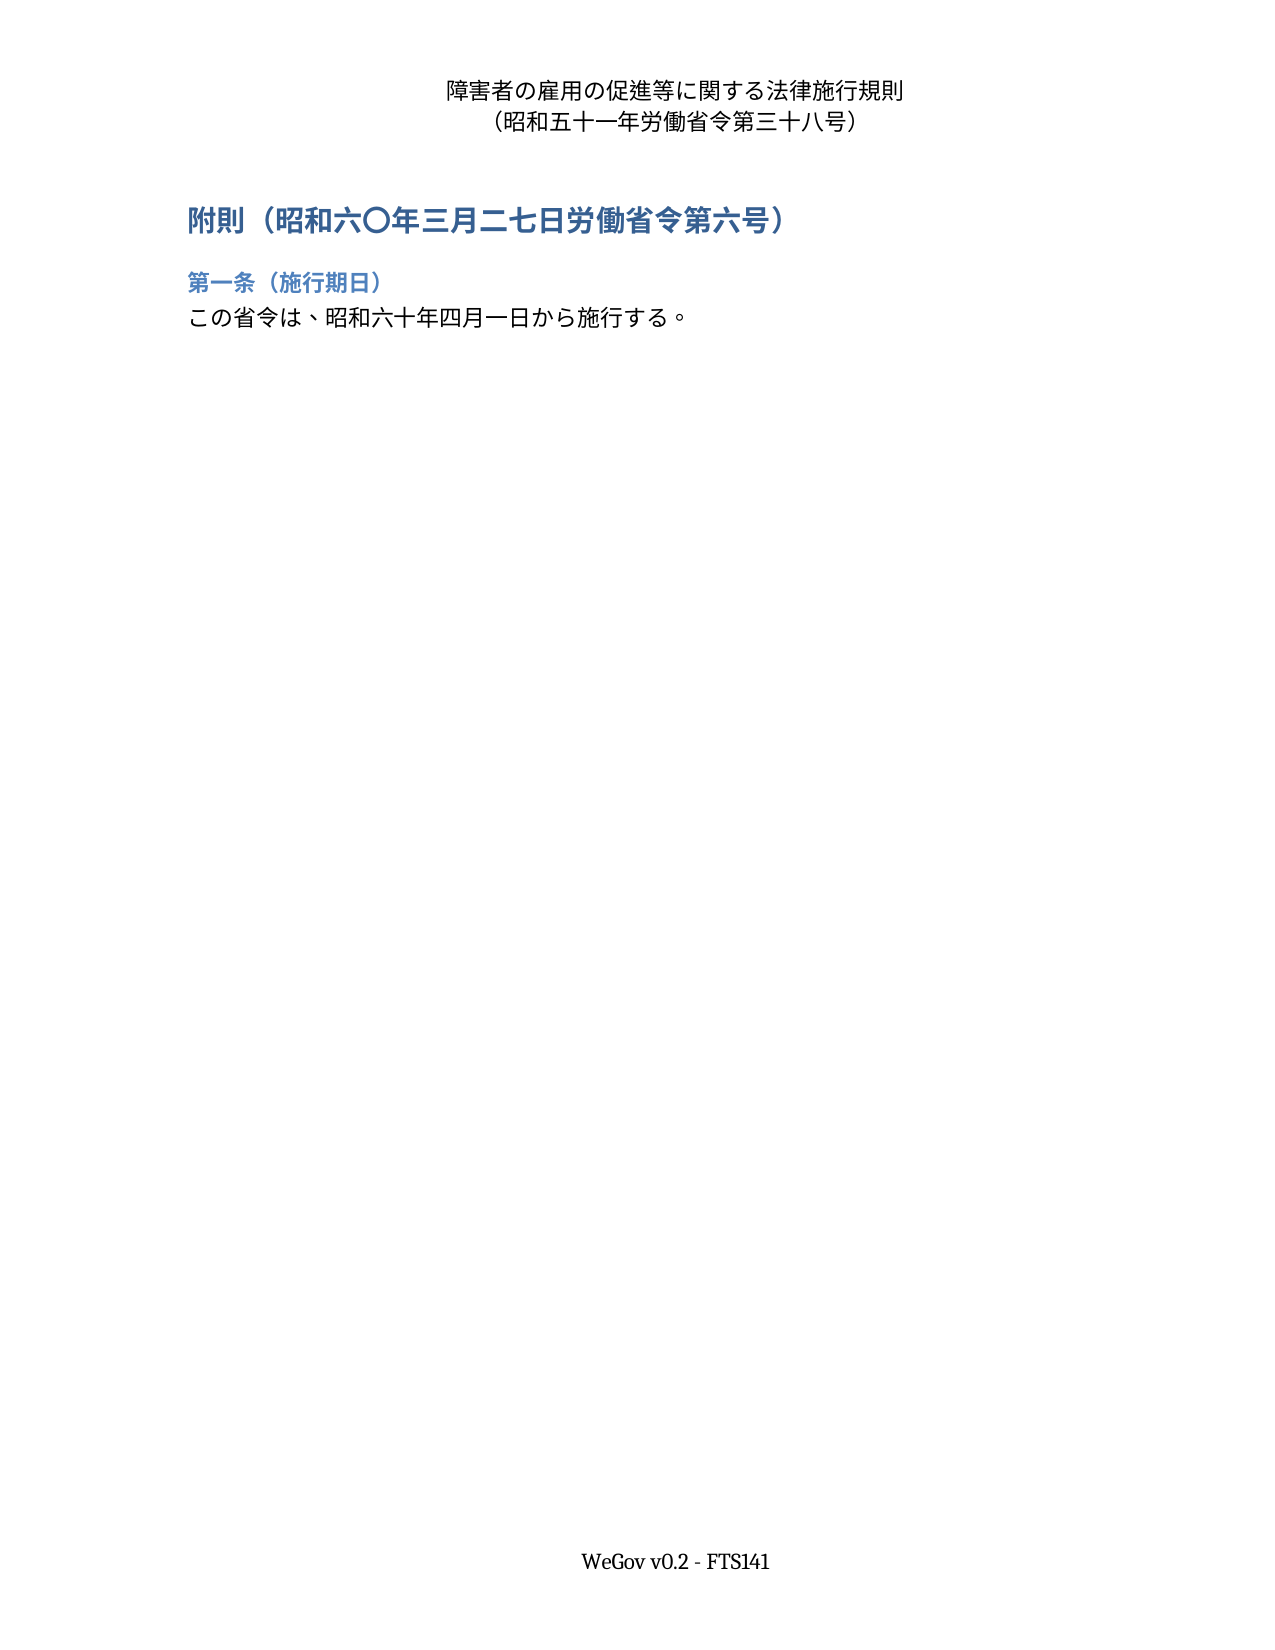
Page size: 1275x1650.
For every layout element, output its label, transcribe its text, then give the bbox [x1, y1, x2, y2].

subtitle 第一条（施行期日） [187, 266, 1087, 298]
subtitle 附則（昭和六〇年三月二七日労働省令第六号） [187, 200, 1087, 240]
text この省令は、昭和六十年四月一日から施行する。 [187, 302, 1087, 334]
